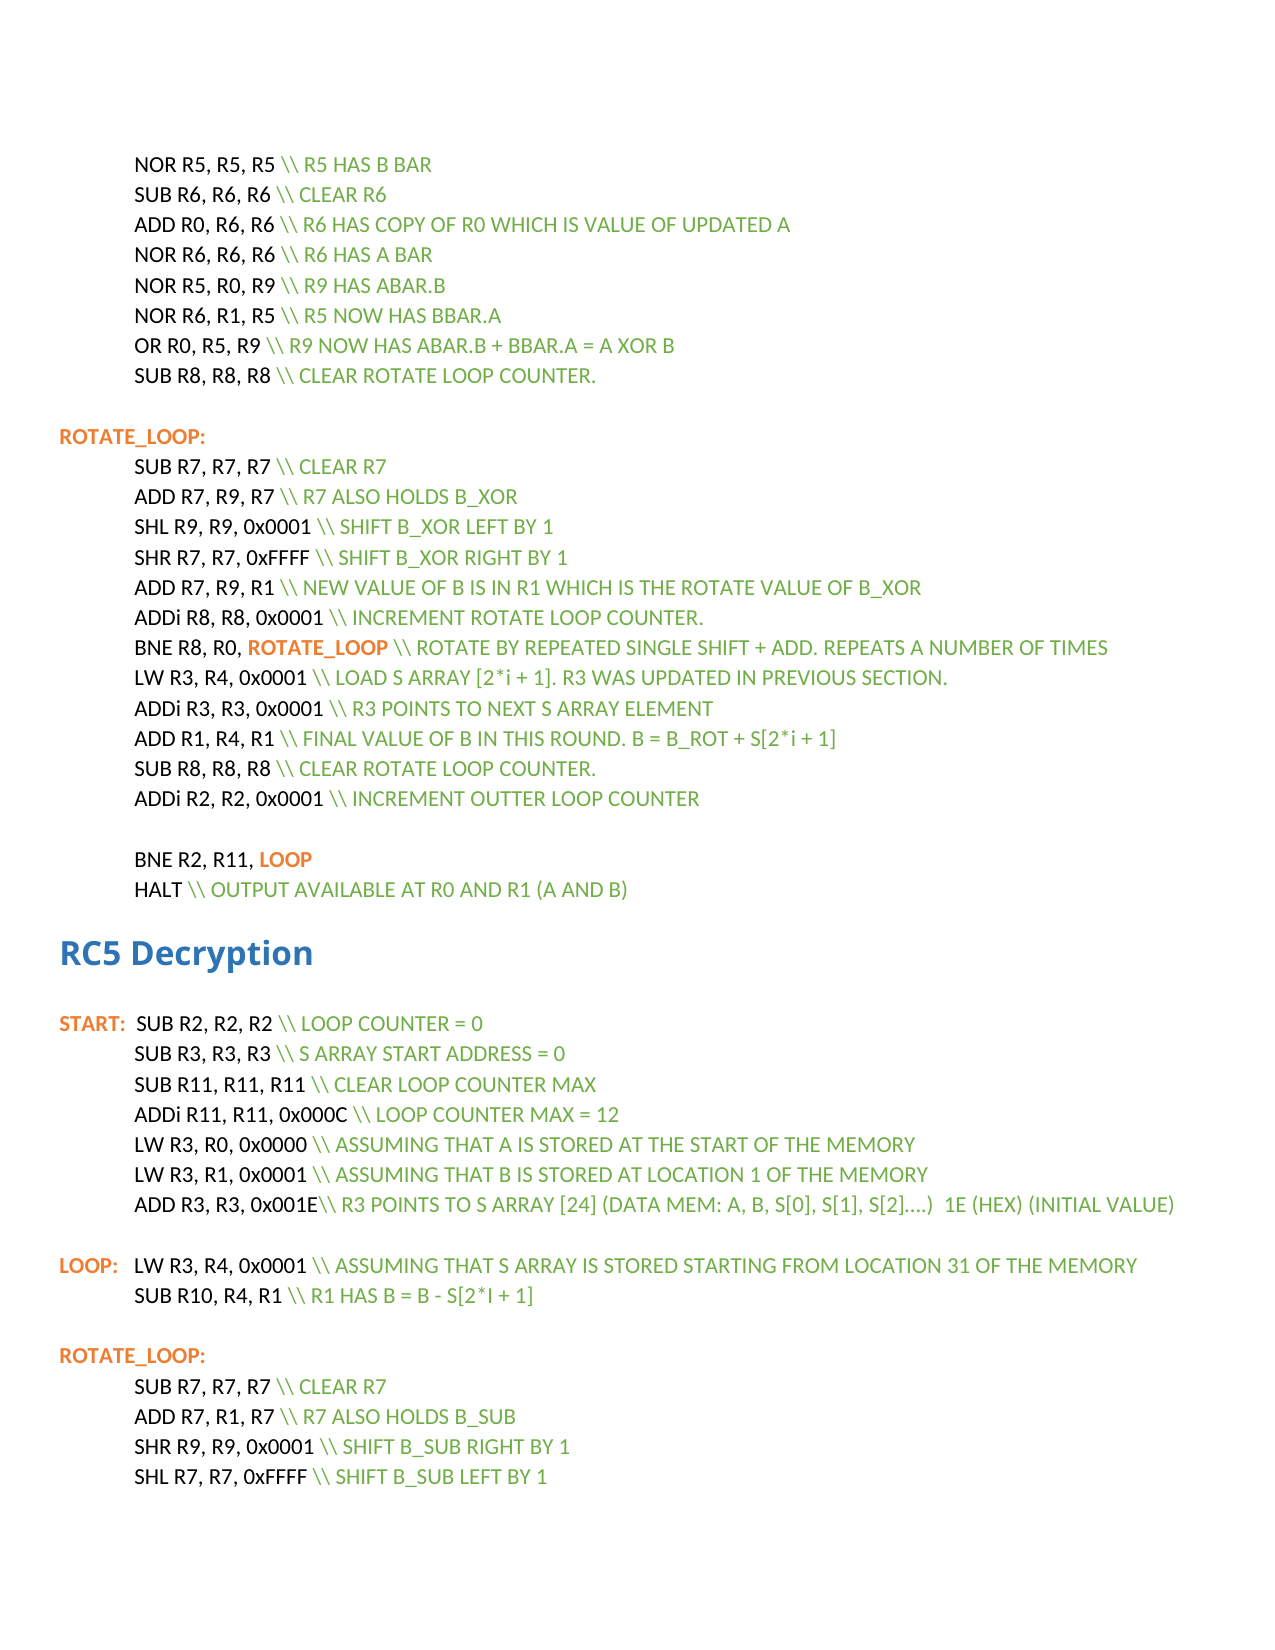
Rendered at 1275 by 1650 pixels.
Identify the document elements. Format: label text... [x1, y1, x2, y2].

text BNE R2, R11, LOOP [59, 845, 1240, 873]
text HALT \\ OUTPUT AVAILABLE AT R0 AND R1 (A AND B) [59, 875, 1240, 903]
text SHL R9, R9, 0x0001 \\ SHIFT B_XOR LEFT BY 1 [59, 512, 1240, 541]
text BNE R8, R0, ROTATE_LOOP \\ ROTATE BY REPEATED SINGLE SHIFT + ADD. REPEATS A NUMBER OF TIMES [59, 633, 1240, 661]
text SUB R3, R3, R3 \\ S ARRAY START ADDRESS = 0 [59, 1039, 1240, 1068]
text NOR R6, R1, R5 \\ R5 NOW HAS BBAR.A [59, 301, 1240, 329]
text LW R3, R1, 0x0001 \\ ASSUMING THAT B IS STORED AT LOCATION 1 OF THE MEMORY [59, 1160, 1240, 1188]
text ADD R7, R1, R7 \\ R7 ALSO HOLDS B_SUB [59, 1402, 1240, 1430]
text ADD R7, R9, R7 \\ R7 ALSO HOLDS B_XOR [59, 482, 1240, 510]
text ADD R7, R9, R1 \\ NEW VALUE OF B IS IN R1 WHICH IS THE ROTATE VALUE OF B_XOR [59, 573, 1240, 601]
text NOR R5, R5, R5 \\ R5 HAS B BAR [59, 150, 1240, 178]
text OR R0, R5, R9 \\ R9 NOW HAS ABAR.B + BBAR.A = A XOR B [59, 331, 1240, 359]
text ADDi R8, R8, 0x0001 \\ INCREMENT ROTATE LOOP COUNTER. [59, 603, 1240, 631]
text LOOP: LW R3, R4, 0x0001 \\ ASSUMING THAT S ARRAY IS STORED STARTING FROM LOCATION 31 OF THE MEMORY [59, 1251, 1240, 1279]
text SHR R7, R7, 0xFFFF \\ SHIFT B_XOR RIGHT BY 1 [59, 543, 1240, 571]
text ADD R3, R3, 0x001E\\ R3 POINTS TO S ARRAY [24] (DATA MEM: A, B, S[0], S[1], S[2]….) 1E (HEX) (INITIAL VALUE) [59, 1191, 1240, 1219]
text ADD R1, R4, R1 \\ FINAL VALUE OF B IN THIS ROUND. B = B_ROT + S[2*i + 1] [59, 724, 1240, 752]
text ADDi R11, R11, 0x000C \\ LOOP COUNTER MAX = 12 [59, 1100, 1240, 1128]
text SHR R9, R9, 0x0001 \\ SHIFT B_SUB RIGHT BY 1 [59, 1432, 1240, 1460]
text NOR R5, R0, R9 \\ R9 HAS ABAR.B [59, 271, 1240, 299]
text ADDi R2, R2, 0x0001 \\ INCREMENT OUTTER LOOP COUNTER [59, 784, 1240, 812]
text SHL R7, R7, 0xFFFF \\ SHIFT B_SUB LEFT BY 1 [59, 1462, 1240, 1491]
text LW R3, R4, 0x0001 \\ LOAD S ARRAY [2*i + 1]. R3 WAS UPDATED IN PREVIOUS SECTION. [59, 663, 1240, 692]
text SUB R8, R8, R8 \\ CLEAR ROTATE LOOP COUNTER. [59, 361, 1240, 389]
text SUB R8, R8, R8 \\ CLEAR ROTATE LOOP COUNTER. [59, 754, 1240, 782]
text ROTATE_LOOP: [59, 422, 1240, 450]
text SUB R7, R7, R7 \\ CLEAR R7 [59, 452, 1240, 480]
text ADD R0, R6, R6 \\ R6 HAS COPY OF R0 WHICH IS VALUE OF UPDATED A [59, 210, 1240, 238]
text NOR R6, R6, R6 \\ R6 HAS A BAR [59, 241, 1240, 269]
text SUB R10, R4, R1 \\ R1 HAS B = B - S[2*I + 1] [59, 1281, 1240, 1309]
subtitle RC5 Decryption [59, 930, 1240, 976]
text LW R3, R0, 0x0000 \\ ASSUMING THAT A IS STORED AT THE START OF THE MEMORY [59, 1130, 1240, 1158]
text ADDi R3, R3, 0x0001 \\ R3 POINTS TO NEXT S ARRAY ELEMENT [59, 694, 1240, 722]
text ROTATE_LOOP: [59, 1342, 1240, 1370]
text SUB R7, R7, R7 \\ CLEAR R7 [59, 1372, 1240, 1400]
text START: SUB R2, R2, R2 \\ LOOP COUNTER = 0 [59, 1009, 1240, 1037]
text SUB R11, R11, R11 \\ CLEAR LOOP COUNTER MAX [59, 1070, 1240, 1098]
text SUB R6, R6, R6 \\ CLEAR R6 [59, 180, 1240, 208]
